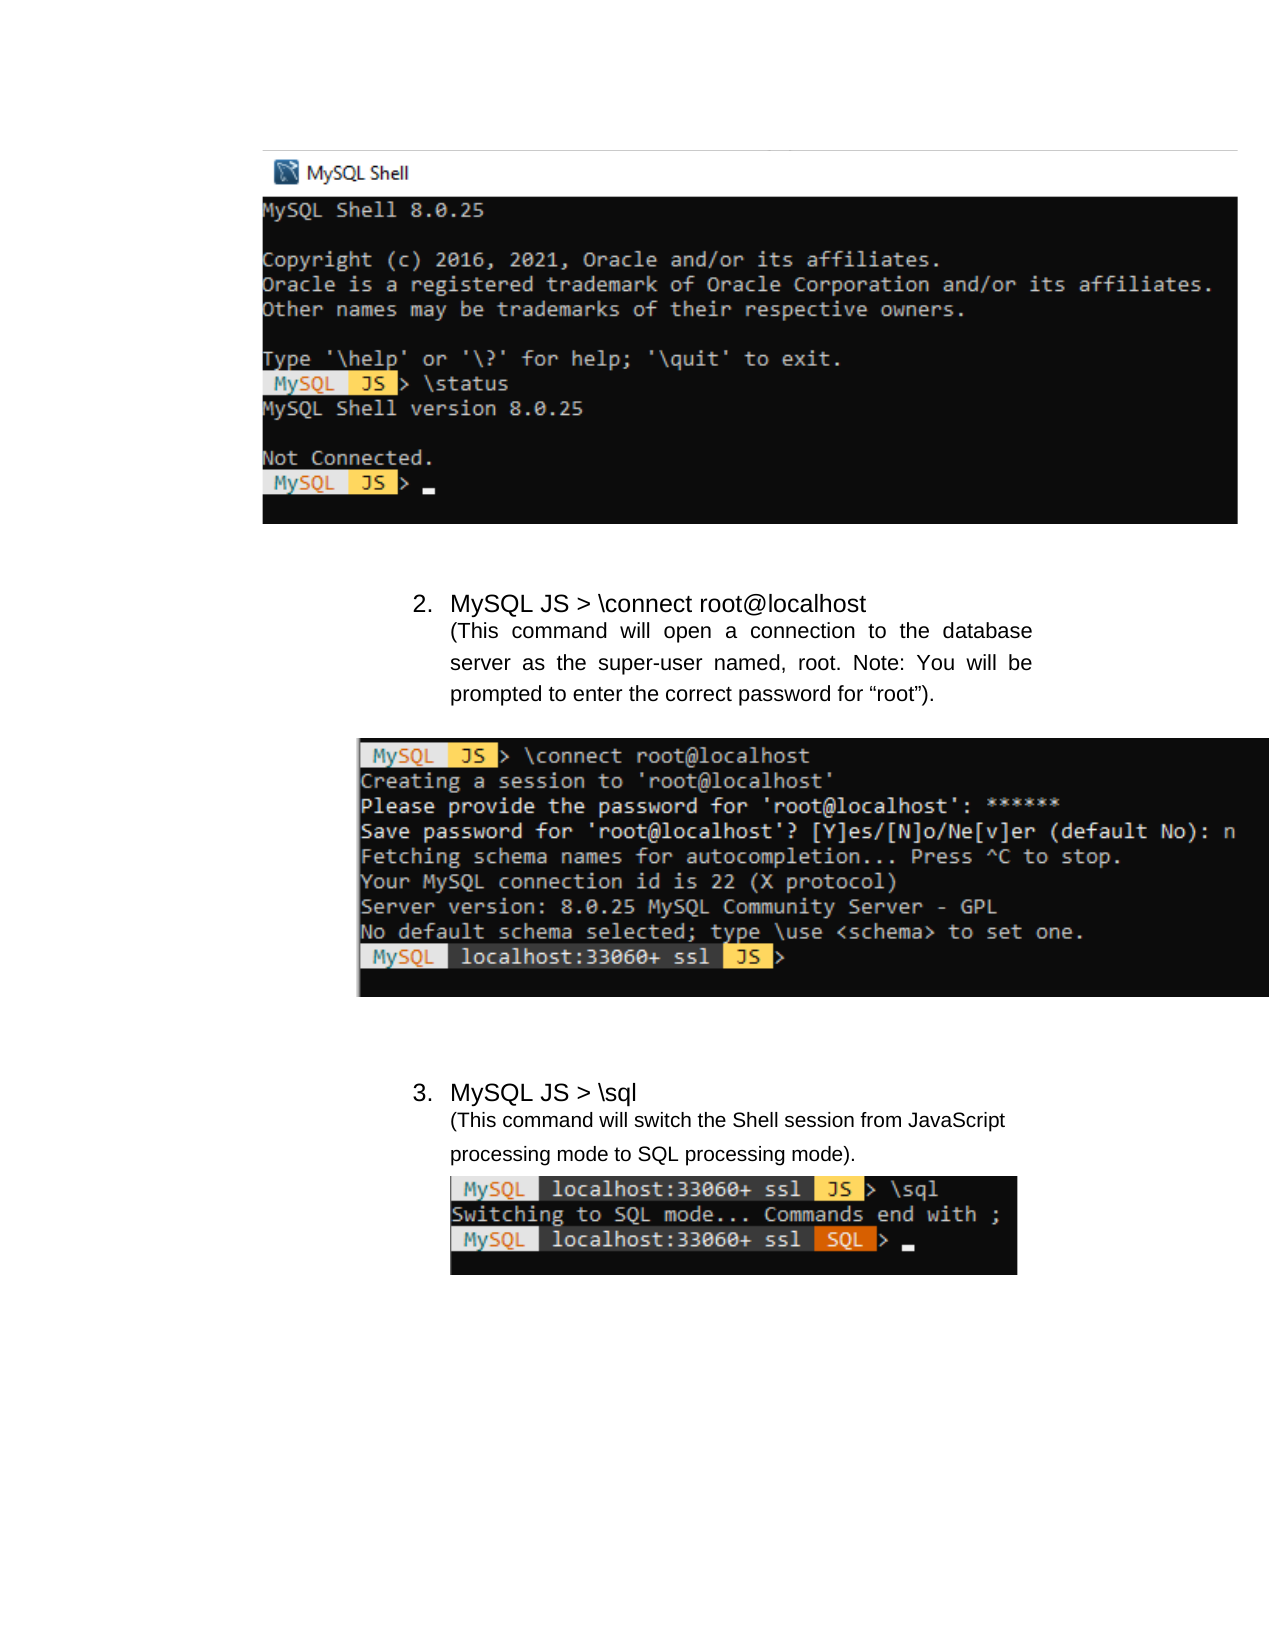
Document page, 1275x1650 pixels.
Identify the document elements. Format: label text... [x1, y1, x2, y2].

text (This command will open a connection to the database server as the super-user named, root. Note: You will be prompted to enter the correct password for “root”). [450, 618, 1033, 706]
picture [356, 738, 1269, 997]
list MySQL JS > \connect root@localhost [412, 589, 1125, 618]
list MySQL JS > \sql [412, 1078, 1125, 1107]
picture [450, 1176, 1018, 1275]
picture [262, 150, 1238, 524]
text (This command will switch the Shell session from JavaScript processing mode to SQL processing mode). [450, 1107, 1021, 1166]
